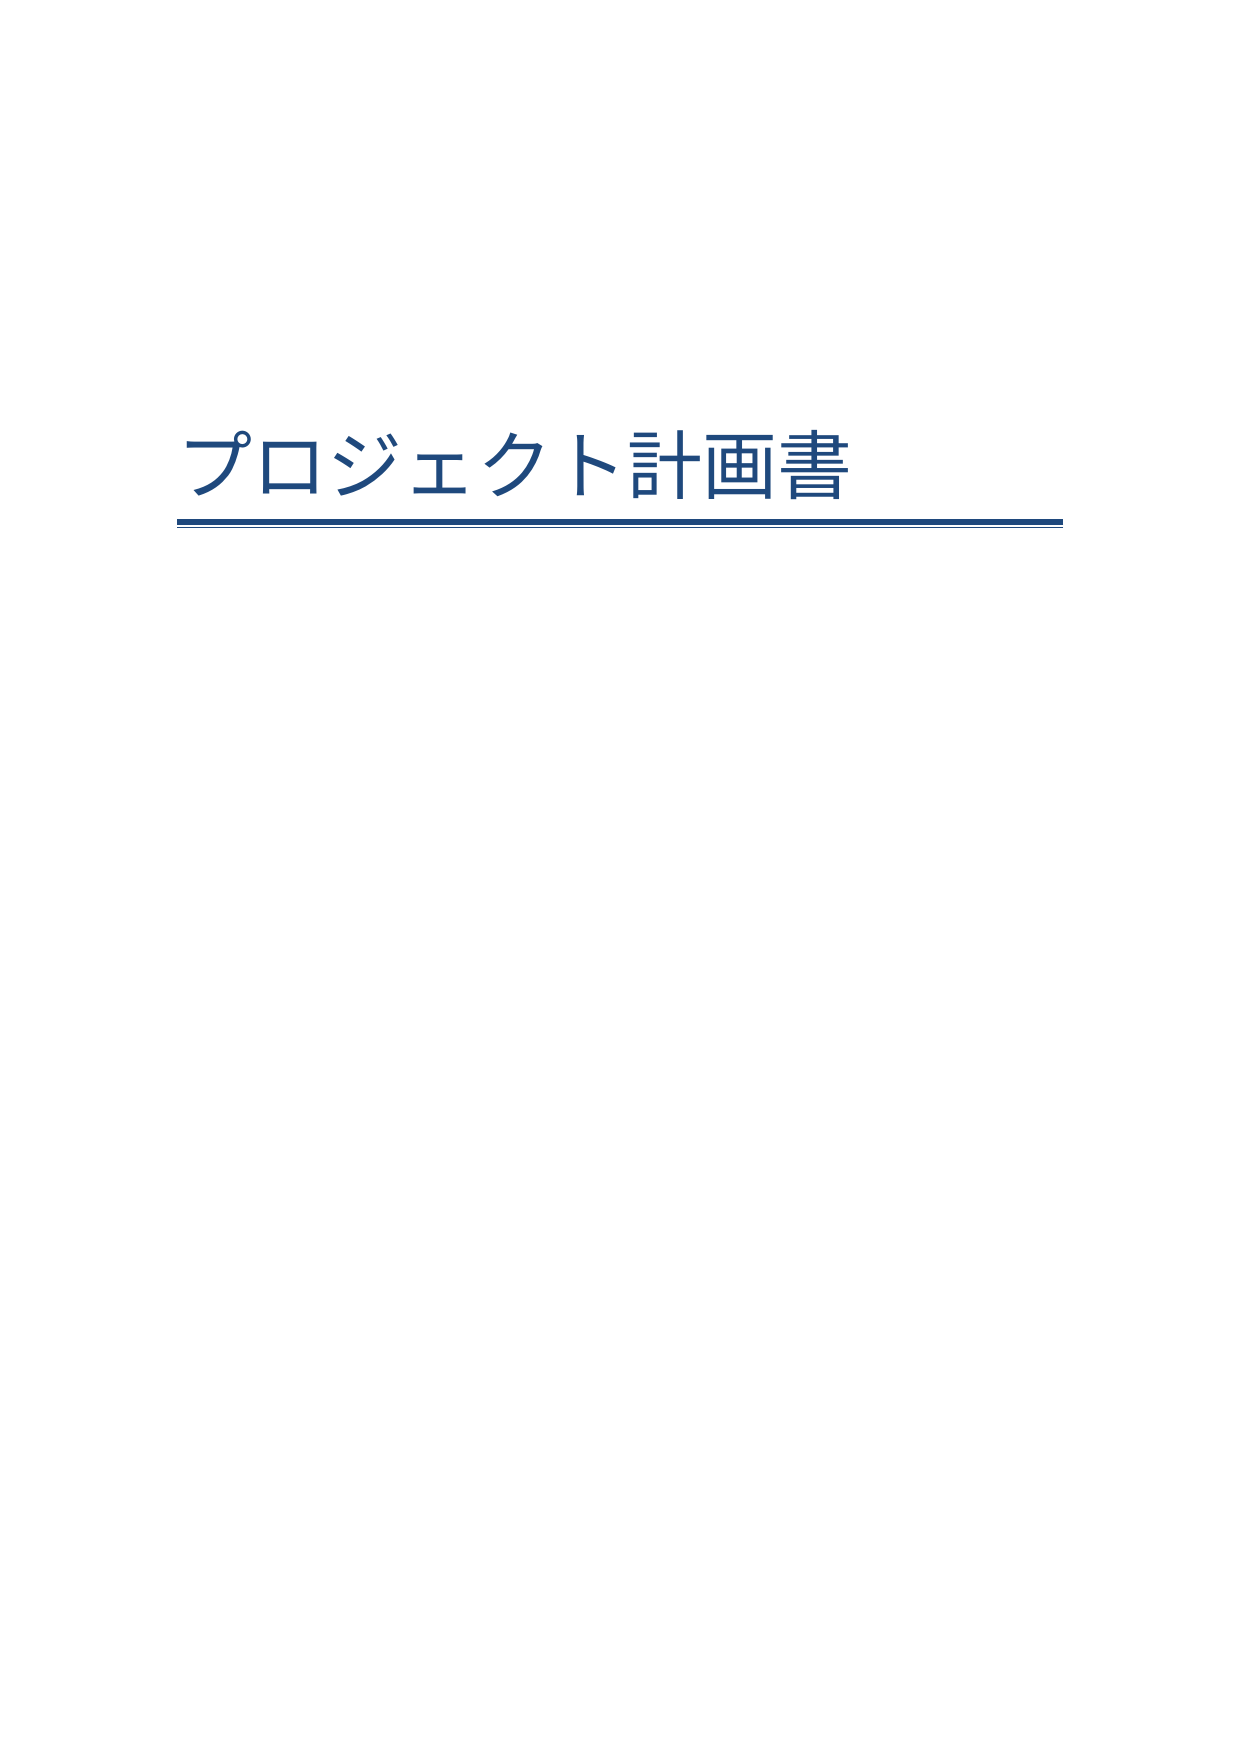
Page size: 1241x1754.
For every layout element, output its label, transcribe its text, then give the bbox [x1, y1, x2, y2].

text プロジェクト計画書 [177, 404, 1063, 519]
